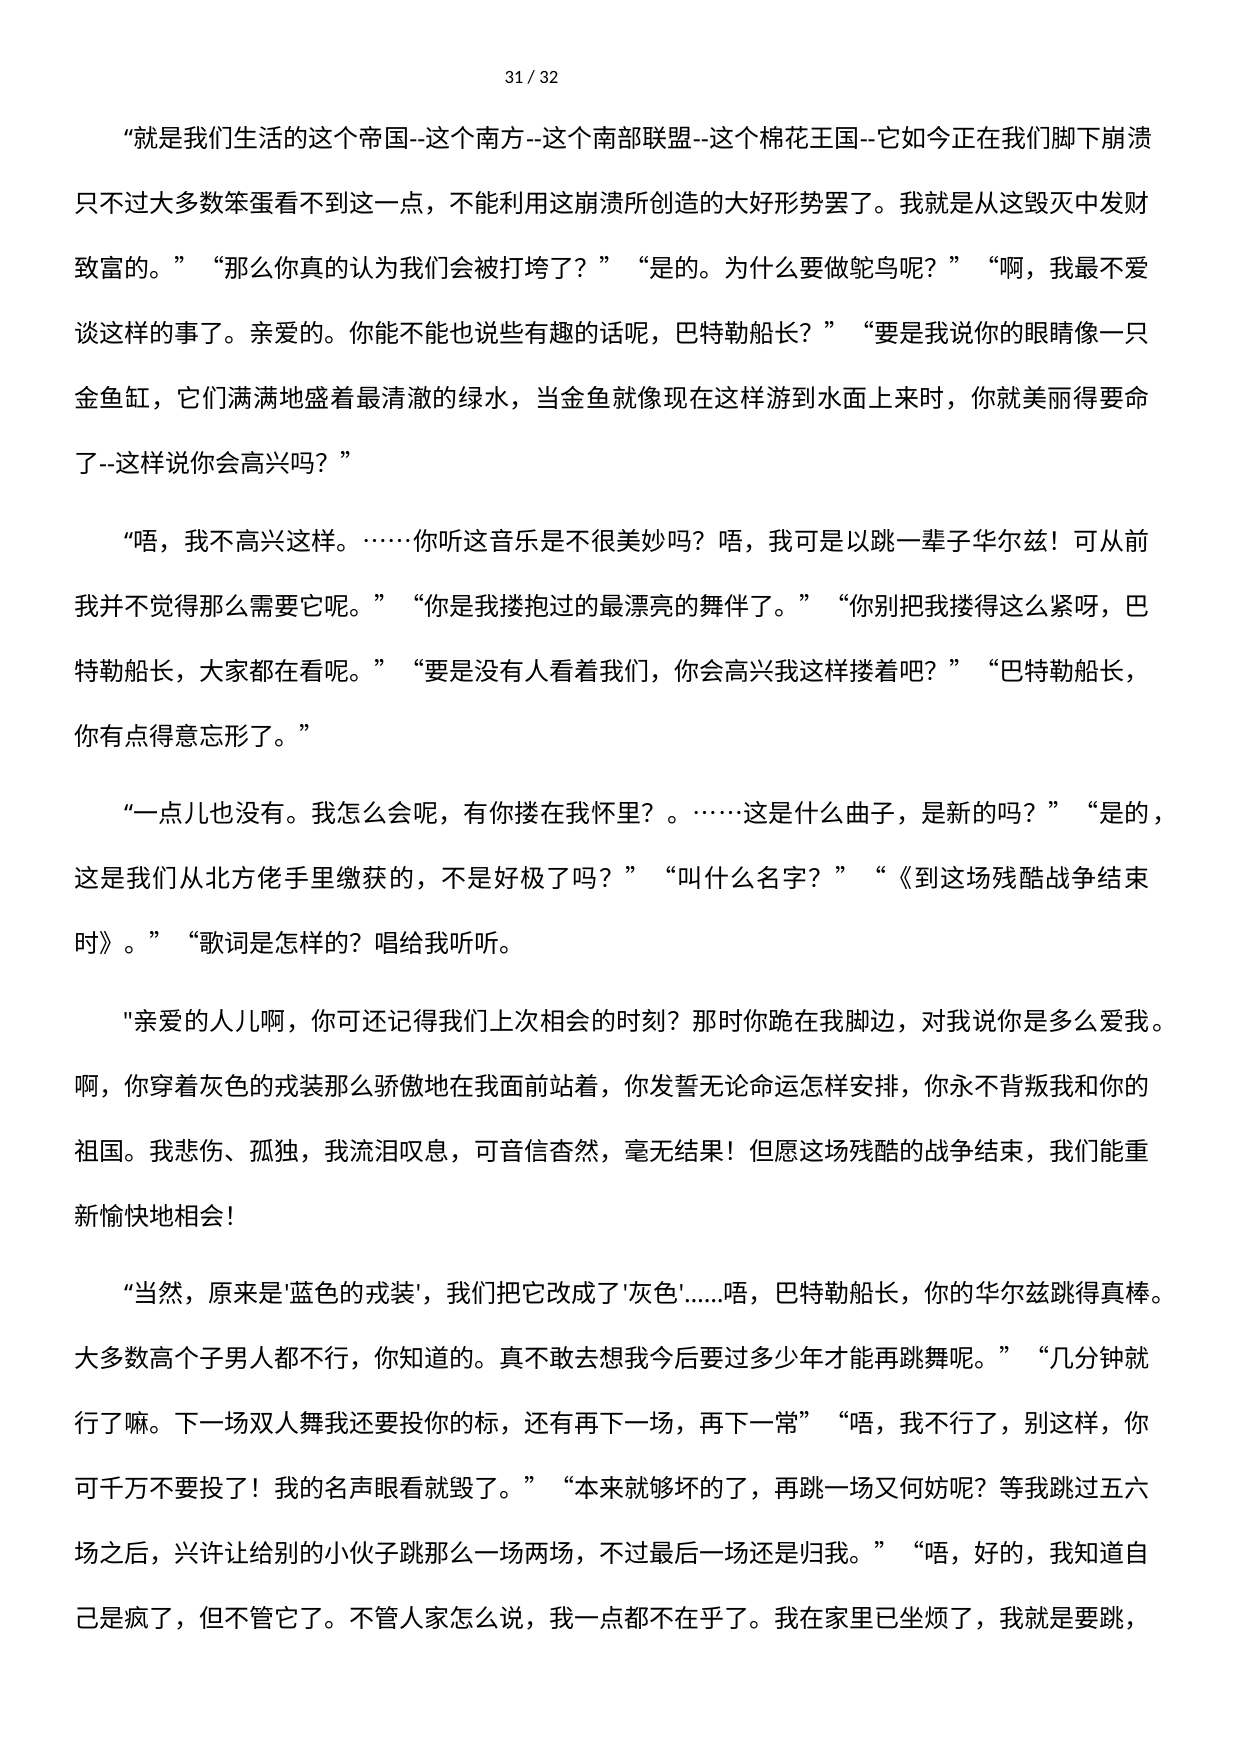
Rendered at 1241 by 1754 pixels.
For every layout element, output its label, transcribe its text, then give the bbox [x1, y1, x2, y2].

text “一点儿也没有。我怎么会呢，有你搂在我怀里？。……这是什么曲子，是新的吗？”“是的，这是我们从北方佬手里缴获的，不是好极了吗？”“叫什么名字？”“《到这场残酷战争结束时》。”“歌词是怎样的？唱给我听听。 [74, 779, 1152, 974]
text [74, 1259, 1152, 1649]
text “就是我们生活的这个帝国--这个南方--这个南部联盟--这个棉花王国--它如今正在我们脚下崩溃。只不过大多数笨蛋看不到这一点，不能利用这崩溃所创造的大好形势罢了。我就是从这毁灭中发财致富的。”“那么你真的认为我们会被打垮了？”“是的。为什么要做鸵鸟呢？”“啊，我最不爱谈这样的事了。亲爱的。你能不能也说些有趣的话呢，巴特勒船长？”“要是我说你的眼睛像一只金鱼缸，它们满满地盛着最清澈的绿水，当金鱼就像现在这样游到水面上来时，你就美丽得要命了--这样说你会高兴吗？” [74, 104, 1152, 494]
text “唔，我不高兴这样。……你听这音乐是不很美妙吗？唔，我可是以跳一辈子华尔兹！可从前我并不觉得那么需要它呢。”“你是我搂抱过的最漂亮的舞伴了。”“你别把我搂得这么紧呀，巴特勒船长，大家都在看呢。”“要是没有人看着我们，你会高兴我这样搂着吧？”“巴特勒船长，你有点得意忘形了。” [74, 507, 1152, 767]
text "亲爱的人儿啊，你可还记得我们上次相会的时刻？那时你跪在我脚边，对我说你是多么爱我。啊，你穿着灰色的戎装那么骄傲地在我面前站着，你发誓无论命运怎样安排，你永不背叛我和你的祖国。我悲伤、孤独，我流泪叹息，可音信杳然，毫无结果！但愿这场残酷的战争结束，我们能重新愉快地相会！ [74, 987, 1152, 1247]
